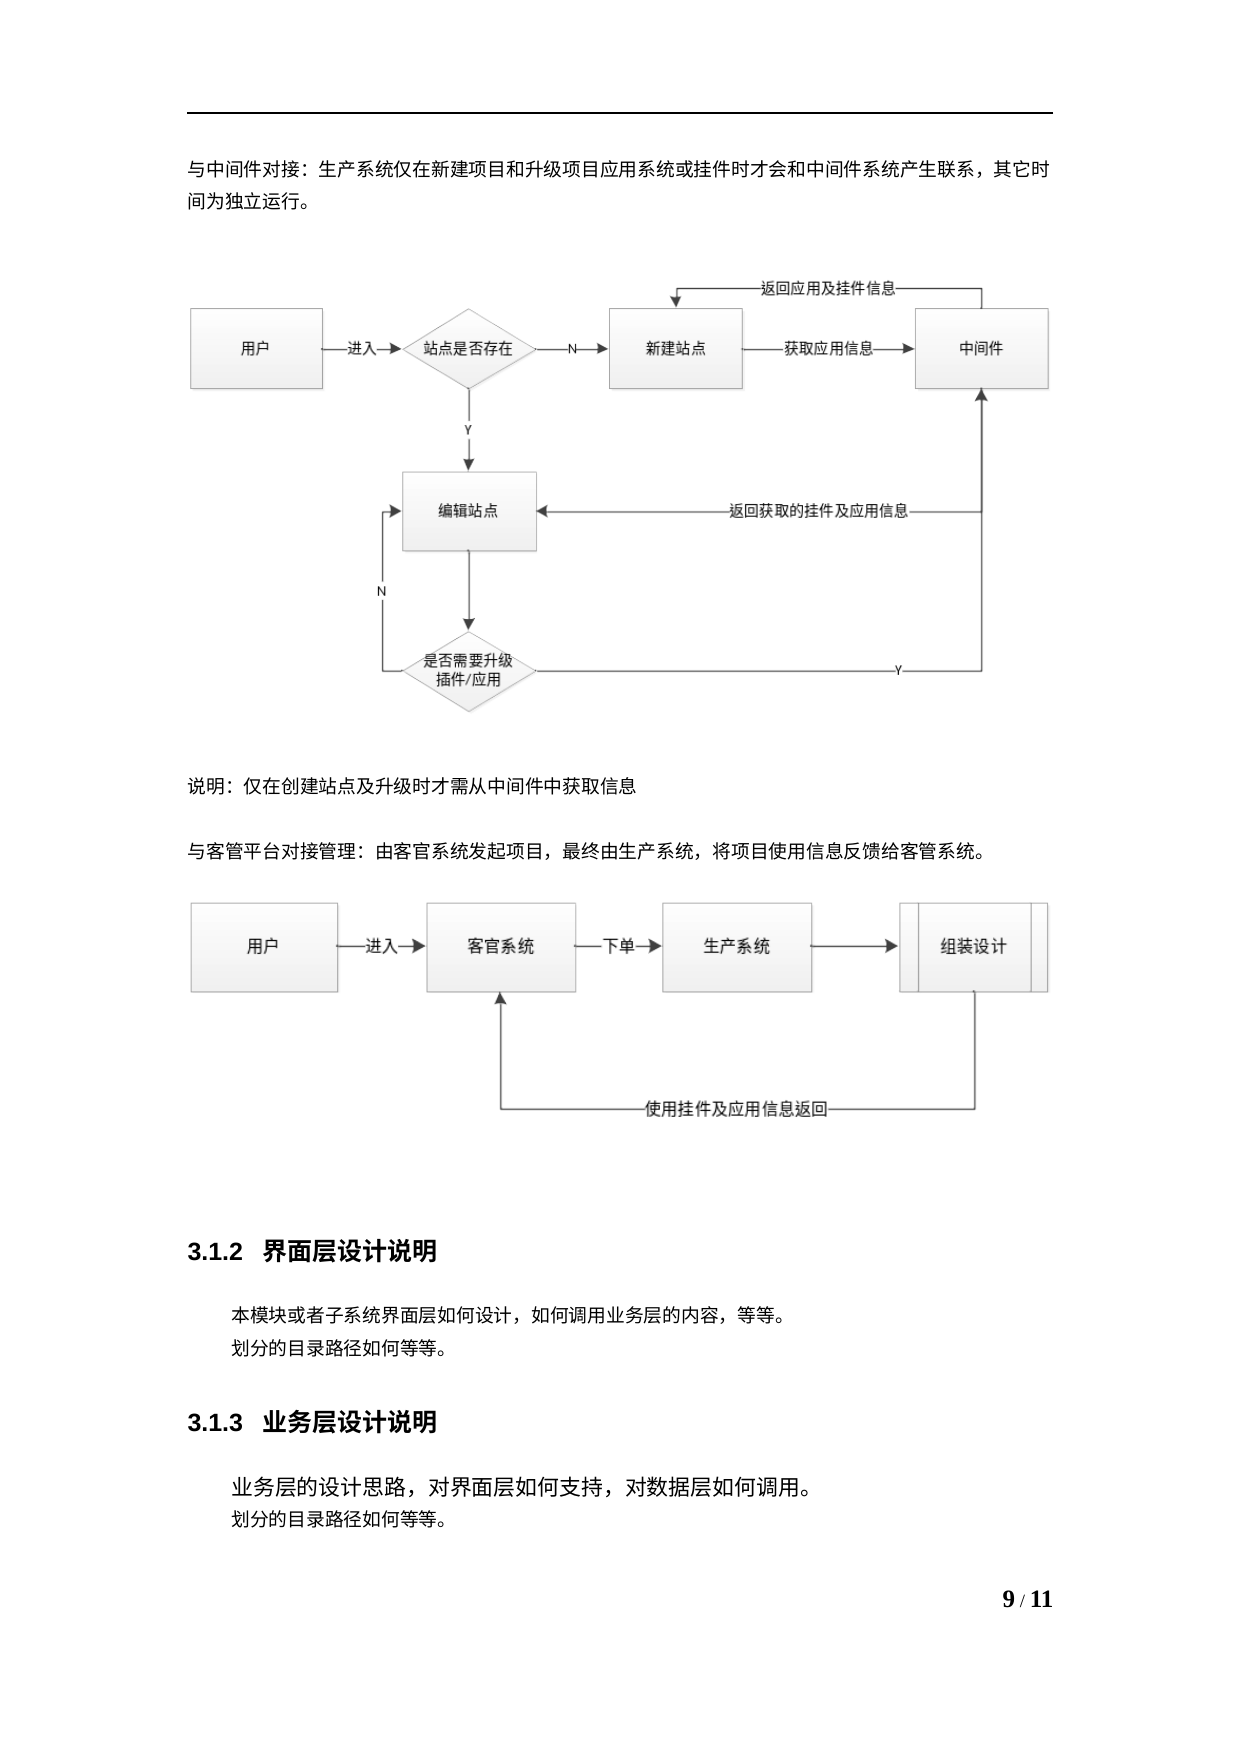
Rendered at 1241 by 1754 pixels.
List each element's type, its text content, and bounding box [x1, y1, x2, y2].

text 业务层的设计思路，对界面层如何支持，对数据层如何调用。 [231, 1469, 1053, 1502]
subtitle 业务层设计说明 [187, 1388, 1053, 1453]
subtitle 界面层设计说明 [187, 1217, 1053, 1282]
text 本模块或者子系统界面层如何设计，如何调用业务层的内容，等等。 [231, 1298, 1053, 1331]
text 与中间件对接：生产系统仅在新建项目和升级项目应用系统或挂件时才会和中间件系统产生联系，其它时间为独立运行。 [187, 152, 1053, 217]
text 与客管平台对接管理：由客官系统发起项目，最终由生产系统，将项目使用信息反馈给客管系统。 [187, 834, 1053, 867]
text 说明：仅在创建站点及升级时才需从中间件中获取信息 [187, 769, 1053, 802]
text 划分的目录路径如何等等。 [231, 1502, 1053, 1534]
text 划分的目录路径如何等等。 [231, 1331, 1053, 1363]
